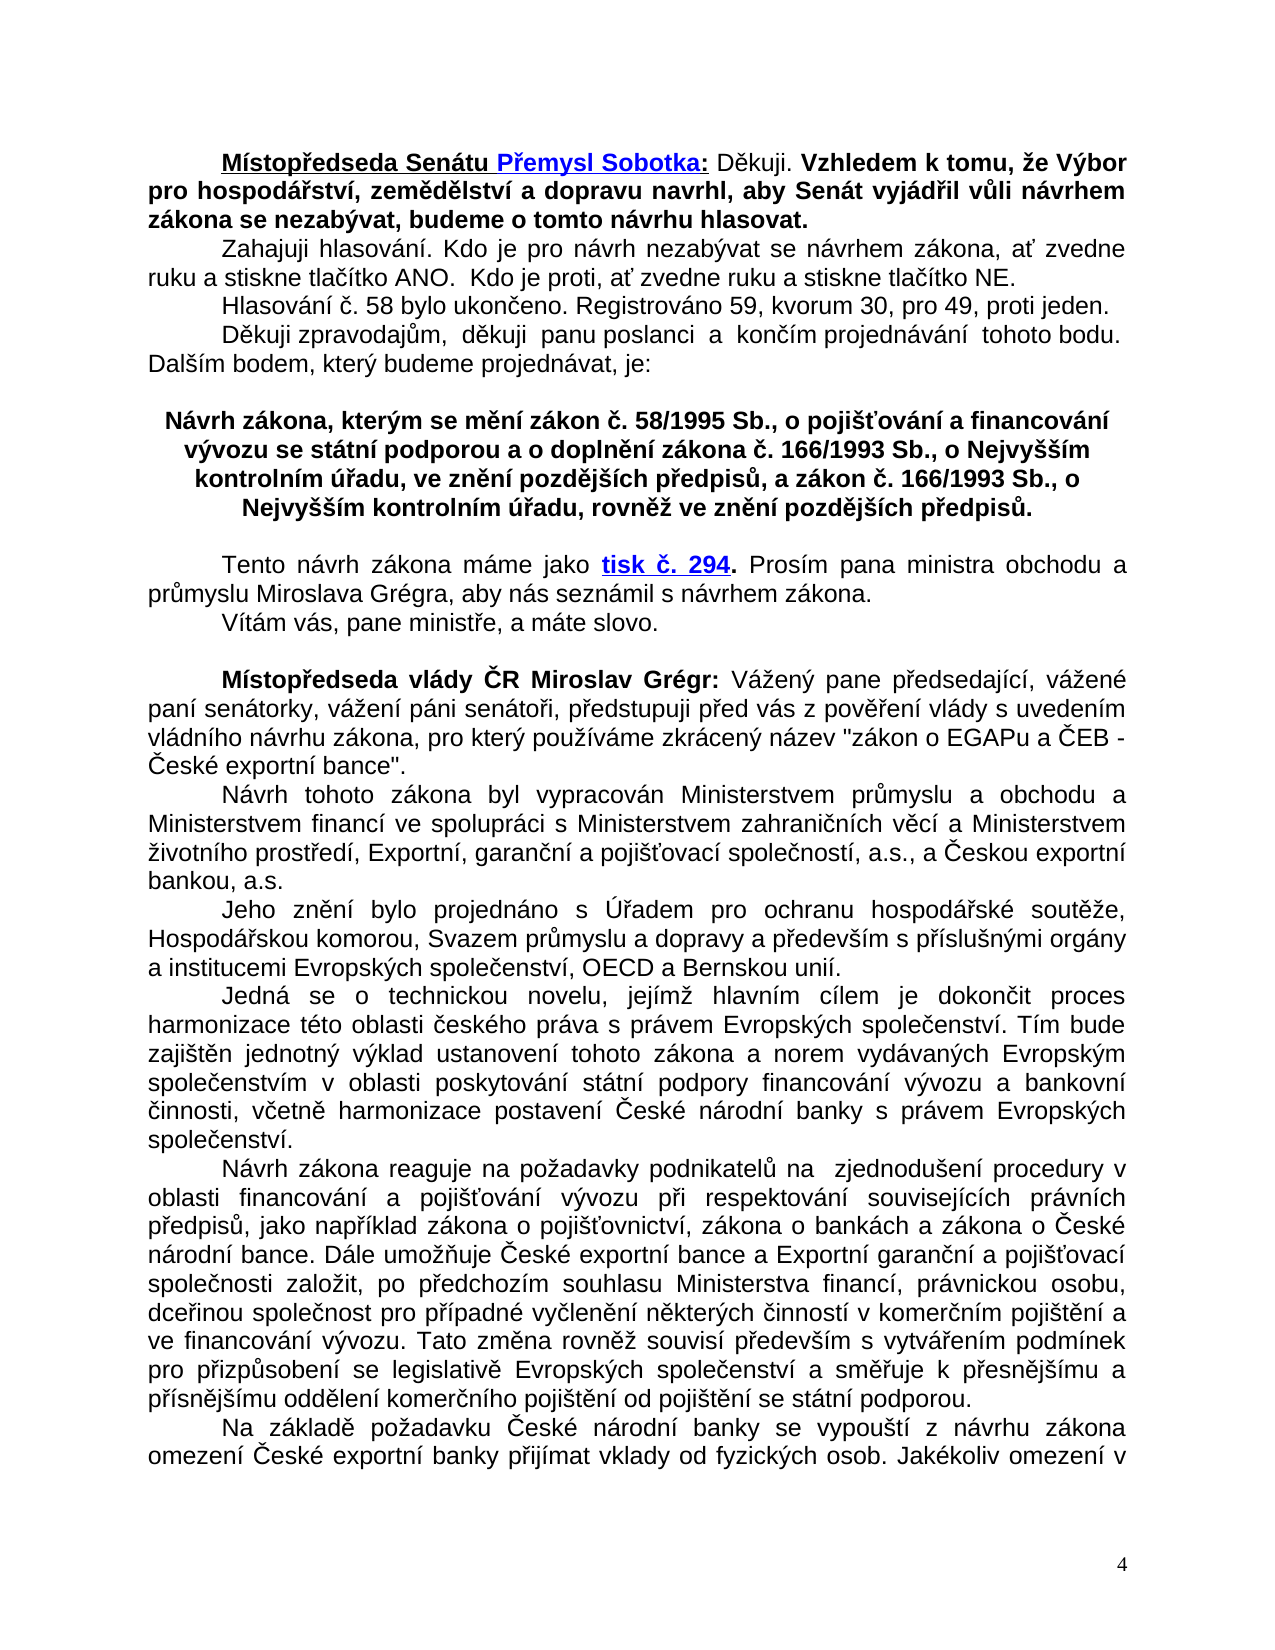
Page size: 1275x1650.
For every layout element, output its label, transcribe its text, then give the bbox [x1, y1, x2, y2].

text Zahajuji hlasování. Kdo je pro návrh nezabývat se návrhem zákona, ať zvedne ruku a stiskne tlačítko ANO. Kdo je proti, ať zvedne ruku a stiskne tlačítko NE. [148, 234, 1127, 291]
text Místopředseda vlády ČR Miroslav Grégr: Vážený pane předsedající, vážené paní senátorky, vážení páni senátoři, předstupuji před vás z pověření vlády s uvedením vládního návrhu zákona, pro který používáme zkrácený název "zákon o EGAPu a ČEB - České exportní bance". [148, 665, 1127, 780]
text Návrh tohoto zákona byl vypracován Ministerstvem průmyslu a obchodu a Ministerstvem financí ve spolupráci s Ministerstvem zahraničních věcí a Ministerstvem životního prostředí, Exportní, garanční a pojišťovací společností, a.s., a Českou exportní bankou, a.s. [148, 780, 1127, 895]
text Vítám vás, pane ministře, a máte slovo. [148, 608, 1127, 636]
text Návrh zákona reaguje na požadavky podnikatelů na zjednodušení procedury v oblasti financování a pojišťování vývozu při respektování souvisejících právních předpisů, jako například zákona o pojišťovnictví, zákona o bankách a zákona o České národní bance. Dále umožňuje České exportní bance a Exportní garanční a pojišťovací společnosti založit, po předchozím souhlasu Ministerstva financí, právnickou osobu, dceřinou společnost pro případné vyčlenění některých činností v komerčním pojištění a ve financování vývozu. Tato změna rovněž souvisí především s vytvářením podmínek pro přizpůsobení se legislativě Evropských společenství a směřuje k přesnějšímu a přísnějšímu oddělení komerčního pojištění od pojištění se státní podporou. [148, 1154, 1127, 1413]
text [148, 1413, 1127, 1470]
text Hlasování č. 58 bylo ukončeno. Registrováno 59, kvorum 30, pro 49, proti jeden. [148, 291, 1127, 320]
text Jeho znění bylo projednáno s Úřadem pro ochranu hospodářské soutěže, Hospodářskou komorou, Svazem průmyslu a dopravy a především s příslušnými orgány a institucemi Evropských společenství, OECD a Bernskou unií. [148, 895, 1127, 981]
text Místopředseda Senátu Přemysl Sobotka: Děkuji. Vzhledem k tomu, že Výbor pro hospodářství, zemědělství a dopravu navrhl, aby Senát vyjádřil vůli návrhem zákona se nezabývat, budeme o tomto návrhu hlasovat. [148, 148, 1127, 234]
text Tento návrh zákona máme jako tisk č. 294. Prosím pana ministra obchodu a průmyslu Miroslava Grégra, aby nás seznámil s návrhem zákona. [148, 550, 1127, 608]
text Návrh zákona, kterým se mění zákon č. 58/1995 Sb., o pojišťování a financování vývozu se státní podporou a o doplnění zákona č. 166/1993 Sb., o Nejvyšším kontrolním úřadu, ve znění pozdějších předpisů, a zákon č. 166/1993 Sb., o Nejvyšším kontrolním úřadu, rovněž ve znění pozdějších předpisů. [148, 406, 1127, 521]
text Děkuji zpravodajům, děkuji panu poslanci a končím projednávání tohoto bodu. [148, 320, 1127, 349]
text Dalším bodem, který budeme projednávat, je:<A NAME='st294'></A> [148, 349, 1127, 378]
text Jedná se o technickou novelu, jejímž hlavním cílem je dokončit proces harmonizace této oblasti českého práva s právem Evropských společenství. Tím bude zajištěn jednotný výklad ustanovení tohoto zákona a norem vydávaných Evropským společenstvím v oblasti poskytování státní podpory financování vývozu a bankovní činnosti, včetně harmonizace postavení České národní banky s právem Evropských společenství. [148, 981, 1127, 1154]
